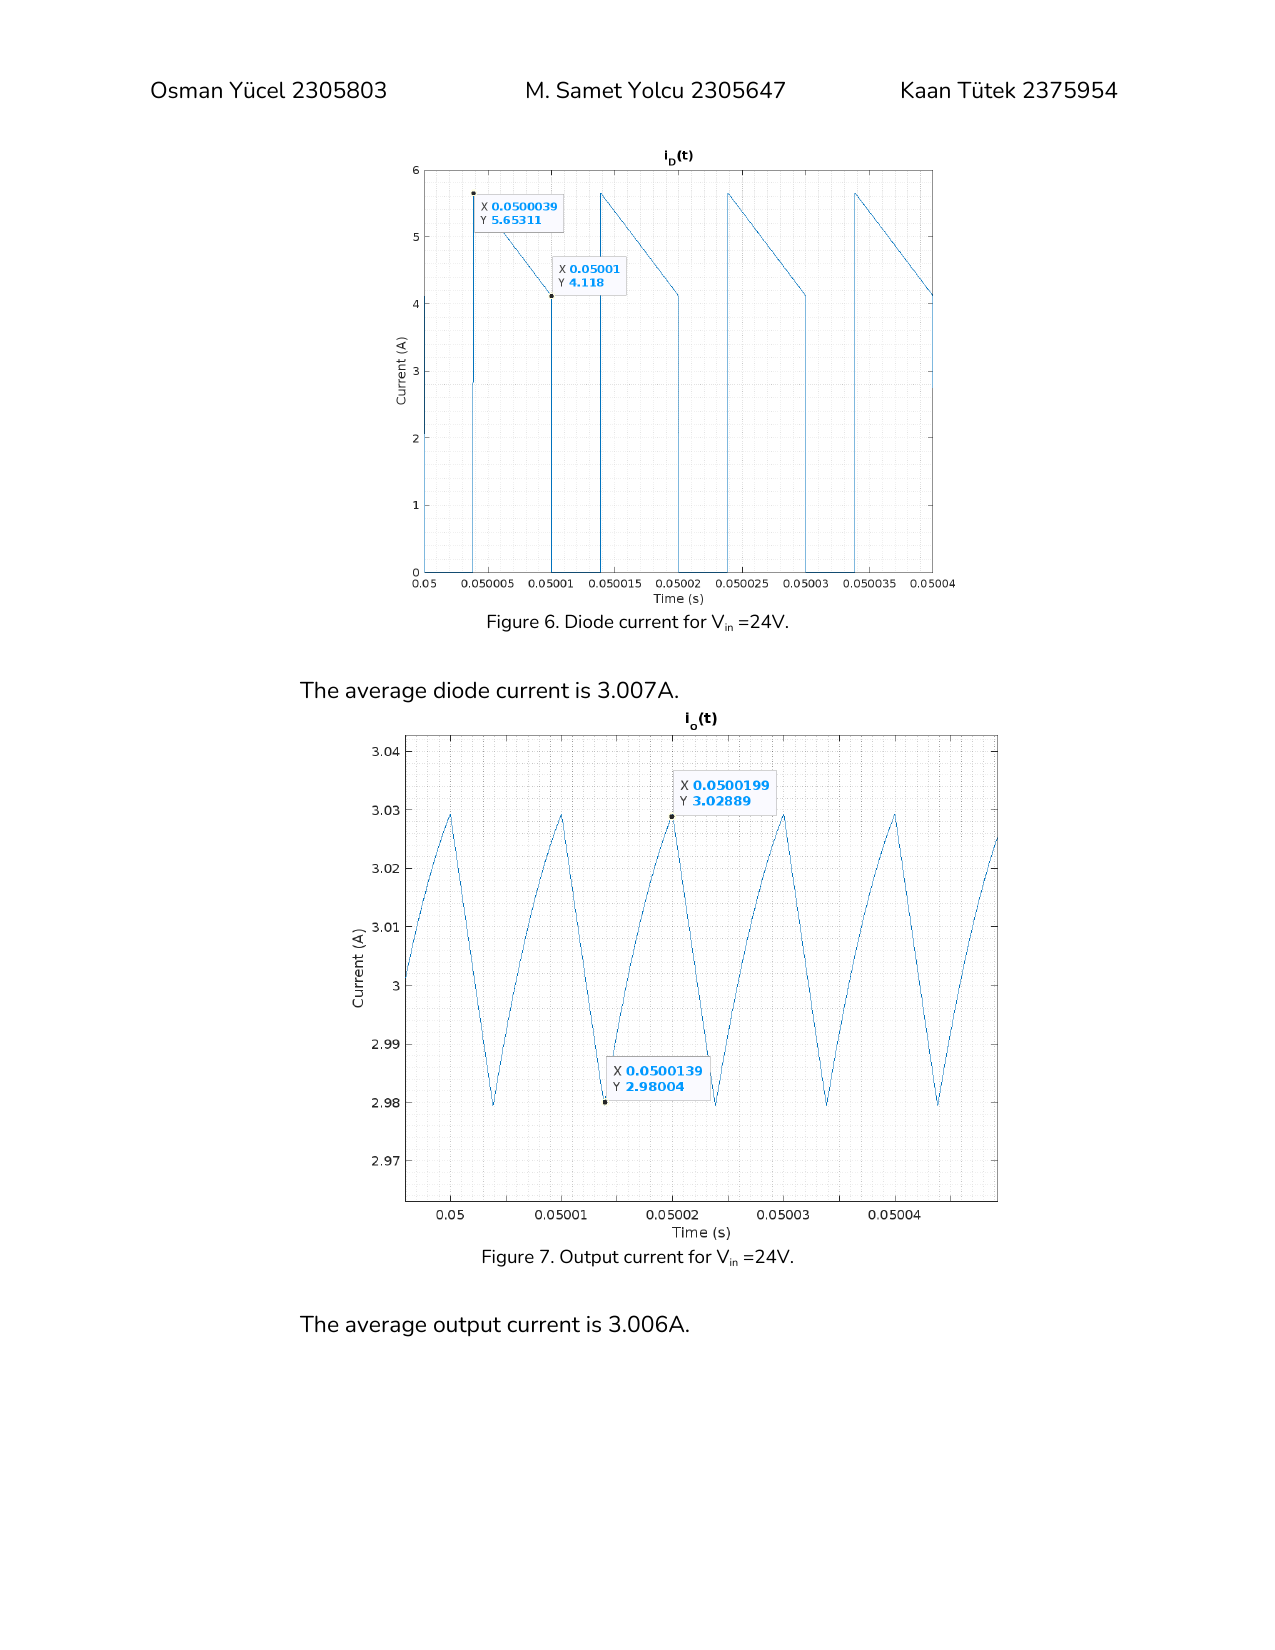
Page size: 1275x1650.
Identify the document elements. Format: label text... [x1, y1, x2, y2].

text Figure 6. Diode current for Vin =24V. [150, 610, 1125, 636]
text The average diode current is 3.007A. [150, 675, 1125, 706]
picture [395, 150, 955, 606]
text The average output current is 3.006A. [150, 1309, 1125, 1341]
picture [351, 711, 999, 1241]
text Figure 7. Output current for Vin =24V. [150, 1244, 1125, 1270]
